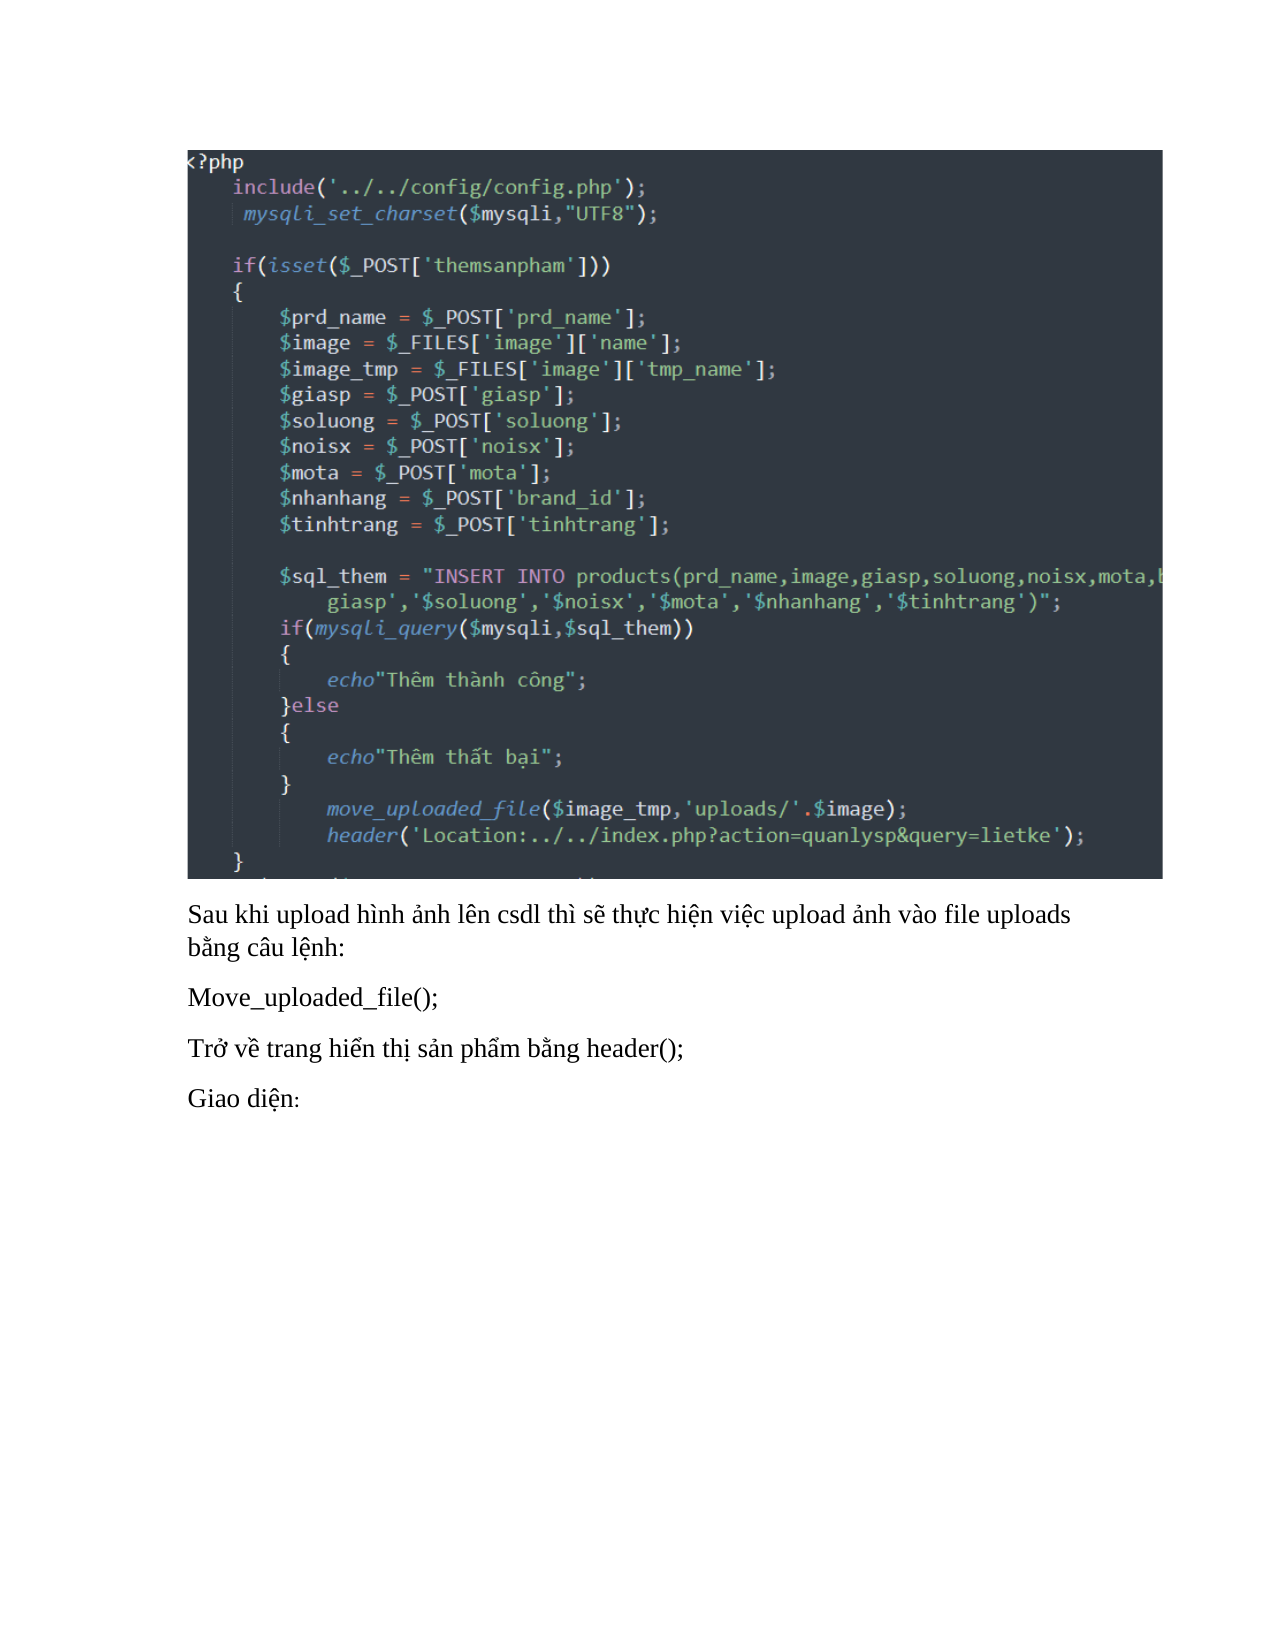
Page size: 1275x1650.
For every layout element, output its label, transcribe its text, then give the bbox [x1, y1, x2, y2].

text Move_uploaded_file(); [187, 982, 1125, 1013]
text Giao diện: [187, 1082, 1125, 1113]
text Trở về trang hiển thị sản phẩm bằng header(); [187, 1032, 1125, 1063]
picture [187, 150, 1163, 879]
text Sau khi upload hình ảnh lên csdl thì sẽ thực hiện việc upload ảnh vào file uploads bằng câu lệnh: [187, 898, 1125, 962]
